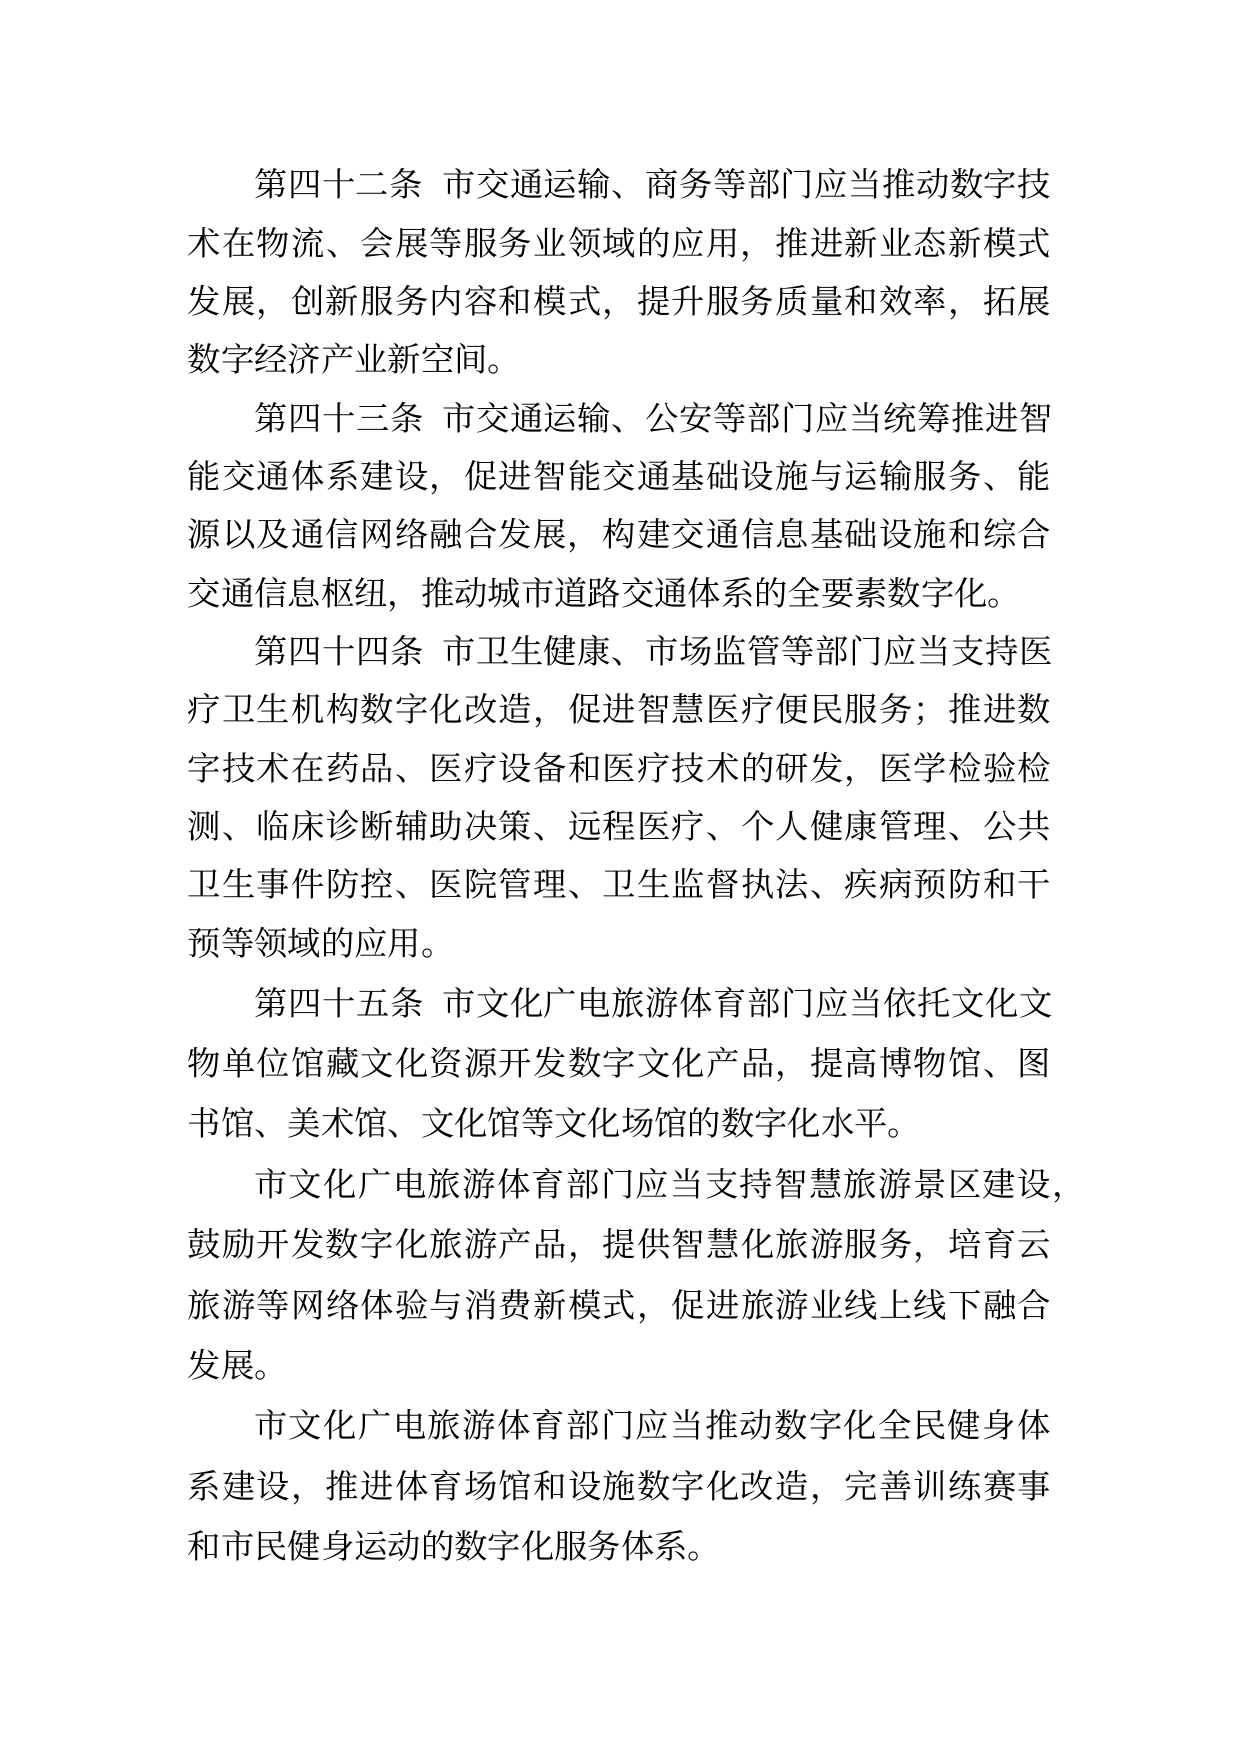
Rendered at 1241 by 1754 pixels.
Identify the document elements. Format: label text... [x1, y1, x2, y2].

text 市文化广电旅游体育部门应当推动数字化全民健身体系建设，推进体育场馆和设施数字化改造，完善训练赛事和市民健身运动的数字化服务体系。 [187, 1389, 1053, 1571]
text 第四十三条 市交通运输、公安等部门应当统筹推进智能交通体系建设，促进智能交通基础设施与运输服务、能源以及通信网络融合发展，构建交通信息基础设施和综合交通信息枢纽，推动城市道路交通体系的全要素数字化。 [187, 383, 1053, 617]
text 第四十五条 市文化广电旅游体育部门应当依托文化文物单位馆藏文化资源开发数字文化产品，提高博物馆、图书馆、美术馆、文化馆等文化场馆的数字化水平。 [187, 967, 1053, 1148]
text 市文化广电旅游体育部门应当支持智慧旅游景区建设，鼓励开发数字化旅游产品，提供智慧化旅游服务，培育云旅游等网络体验与消费新模式，促进旅游业线上线下融合发展。 [187, 1148, 1053, 1389]
text 第四十二条 市交通运输、商务等部门应当推动数字技术在物流、会展等服务业领域的应用，推进新业态新模式发展，创新服务内容和模式，提升服务质量和效率，拓展数字经济产业新空间。 [187, 150, 1053, 383]
text 第四十四条 市卫生健康、市场监管等部门应当支持医疗卫生机构数字化改造，促进智慧医疗便民服务；推进数字技术在药品、医疗设备和医疗技术的研发，医学检验检测、临床诊断辅助决策、远程医疗、个人健康管理、公共卫生事件防控、医院管理、卫生监督执法、疾病预防和干预等领域的应用。 [187, 617, 1053, 967]
